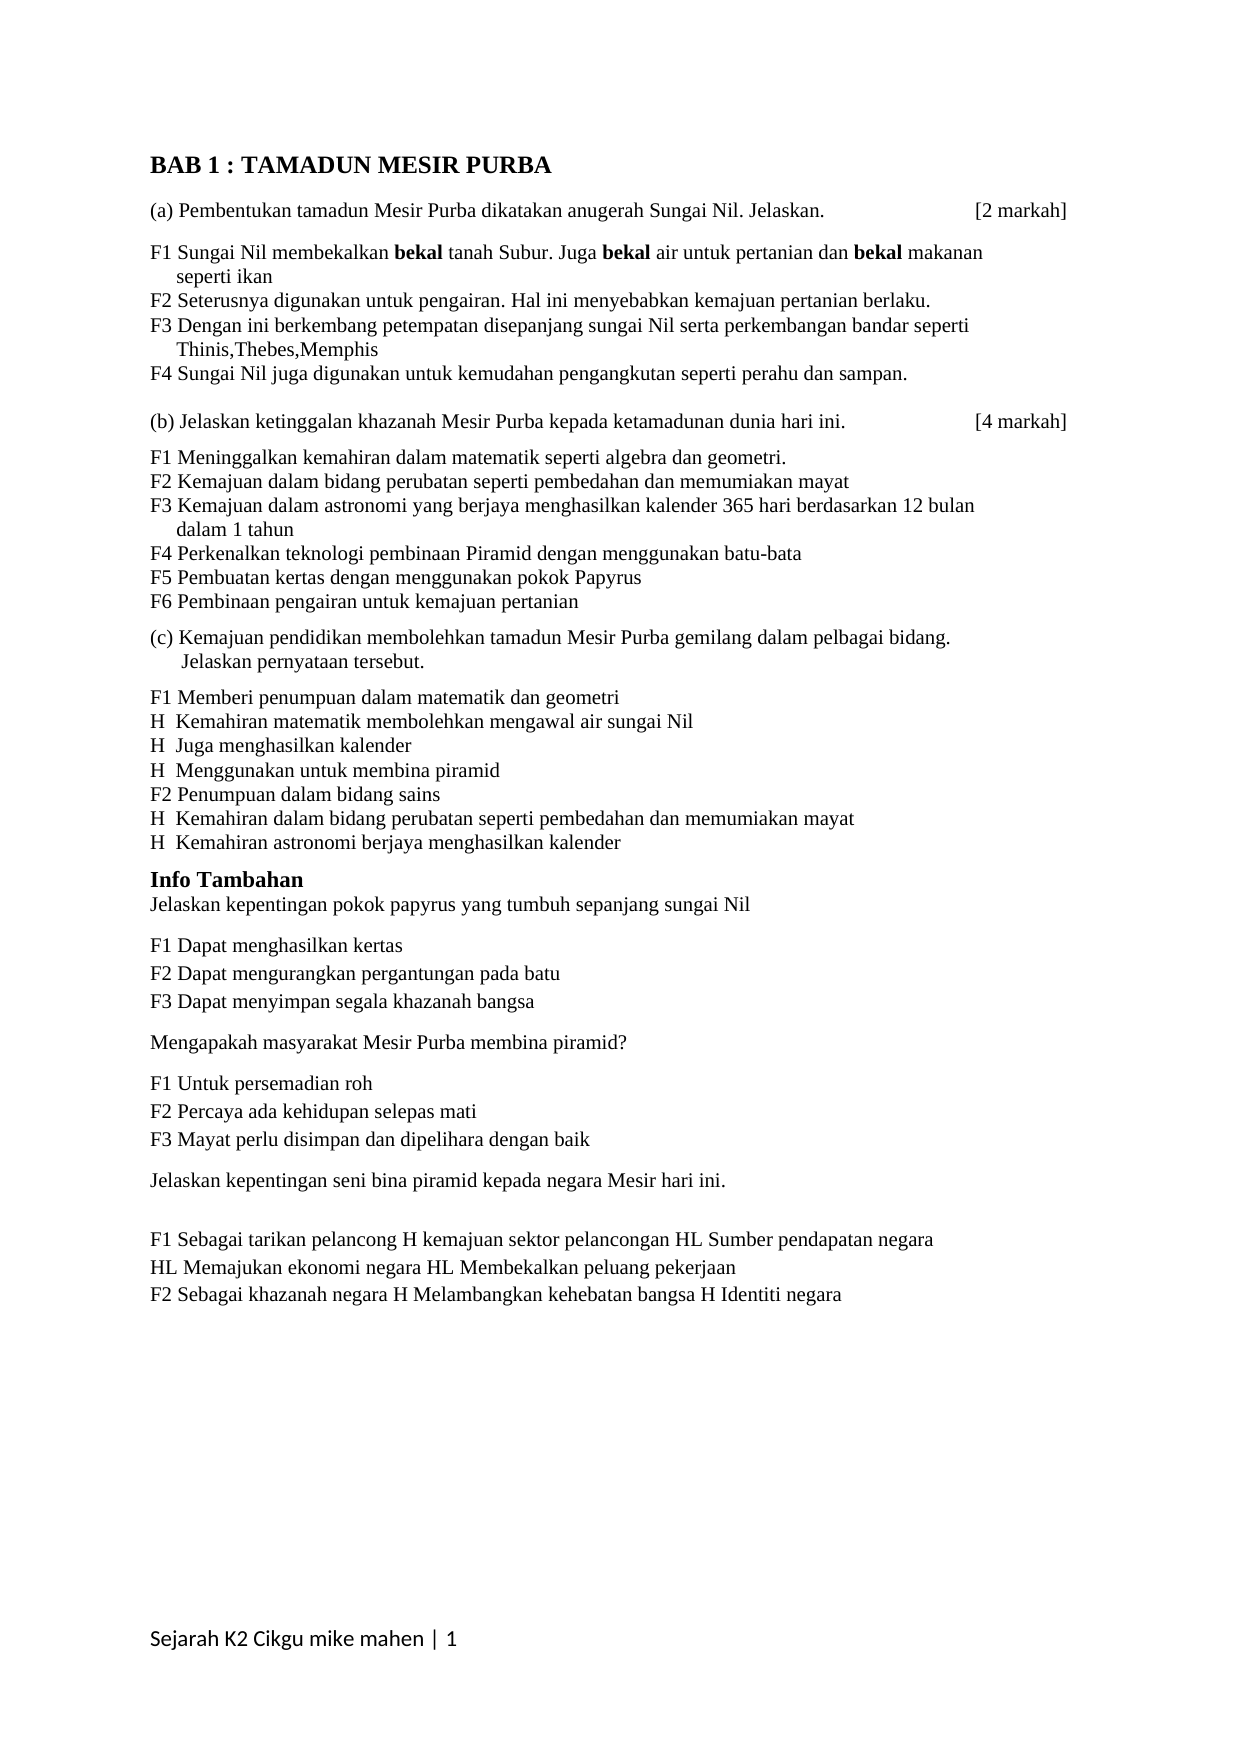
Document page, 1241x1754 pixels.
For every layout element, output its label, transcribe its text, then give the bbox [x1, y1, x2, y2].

text F5 Pembuatan kertas dengan menggunakan pokok Papyrus [150, 565, 1090, 589]
text H Kemahiran matematik membolehkan mengawal air sungai Nil [150, 709, 1090, 733]
text dalam 1 tahun [150, 517, 1090, 541]
text F2 Dapat mengurangkan pergantungan pada batu [150, 961, 1090, 985]
text Jelaskan kepentingan pokok papyrus yang tumbuh sepanjang sungai Nil [150, 892, 1090, 916]
text F1 Untuk persemadian roh [150, 1071, 1090, 1095]
text seperti ikan [150, 264, 1090, 288]
text F3 Mayat perlu disimpan dan dipelihara dengan baik [150, 1127, 1090, 1151]
text F4 Sungai Nil juga digunakan untuk kemudahan pengangkutan seperti perahu dan sampan. [150, 361, 1090, 385]
text H Menggunakan untuk membina piramid [150, 757, 1090, 782]
text F3 Dapat menyimpan segala khazanah bangsa [150, 989, 1090, 1013]
text Jelaskan pernyataan tersebut. [150, 649, 1090, 673]
text F2 Penumpuan dalam bidang sains [150, 782, 1090, 806]
text F4 Perkenalkan teknologi pembinaan Piramid dengan menggunakan batu-bata [150, 541, 1090, 565]
text Jelaskan kepentingan seni bina piramid kepada negara Mesir hari ini. [150, 1168, 1090, 1192]
text H Kemahiran dalam bidang perubatan seperti pembedahan dan memumiakan mayat [150, 806, 1090, 830]
text F6 Pembinaan pengairan untuk kemajuan pertanian [150, 589, 1090, 613]
text (c) Kemajuan pendidikan membolehkan tamadun Mesir Purba gemilang dalam pelbagai bidang. [150, 625, 1090, 649]
text F3 Kemajuan dalam astronomi yang berjaya menghasilkan kalender 365 hari berdasarkan 12 bulan [150, 493, 1090, 517]
text H Kemahiran astronomi berjaya menghasilkan kalender [150, 830, 1090, 854]
text F3 Dengan ini berkembang petempatan disepanjang sungai Nil serta perkembangan bandar seperti [150, 312, 1090, 337]
text Info Tambahan [150, 866, 1090, 892]
text BAB 1 : TAMADUN MESIR PURBA [150, 150, 1090, 179]
text F2 Sebagai khazanah negara H Melambangkan kehebatan bangsa H Identiti negara [150, 1282, 1090, 1306]
text H Juga menghasilkan kalender [150, 733, 1090, 757]
text HL Memajukan ekonomi negara HL Membekalkan peluang pekerjaan [150, 1255, 1090, 1279]
text F2 Kemajuan dalam bidang perubatan seperti pembedahan dan memumiakan mayat [150, 469, 1090, 493]
text F2 Percaya ada kehidupan selepas mati [150, 1099, 1090, 1123]
text F1 Sebagai tarikan pelancong H kemajuan sektor pelancongan HL Sumber pendapatan negara [150, 1227, 1090, 1251]
text Thinis,Thebes,Memphis [150, 337, 1090, 361]
text F1 Meninggalkan kemahiran dalam matematik seperti algebra dan geometri. [150, 445, 1090, 469]
text Mengapakah masyarakat Mesir Purba membina piramid? [150, 1030, 1090, 1054]
text (b) Jelaskan ketinggalan khazanah Mesir Purba kepada ketamadunan dunia hari ini. [4 markah] [150, 409, 1090, 433]
text F1 Sungai Nil membekalkan bekal tanah Subur. Juga bekal air untuk pertanian dan bekal makanan [150, 240, 1090, 264]
text F2 Seterusnya digunakan untuk pengairan. Hal ini menyebabkan kemajuan pertanian berlaku. [150, 288, 1090, 312]
text (a) Pembentukan tamadun Mesir Purba dikatakan anugerah Sungai Nil. Jelaskan. [2 markah] [150, 198, 1090, 222]
text F1 Dapat menghasilkan kertas [150, 933, 1090, 957]
text F1 Memberi penumpuan dalam matematik dan geometri [150, 685, 1090, 709]
